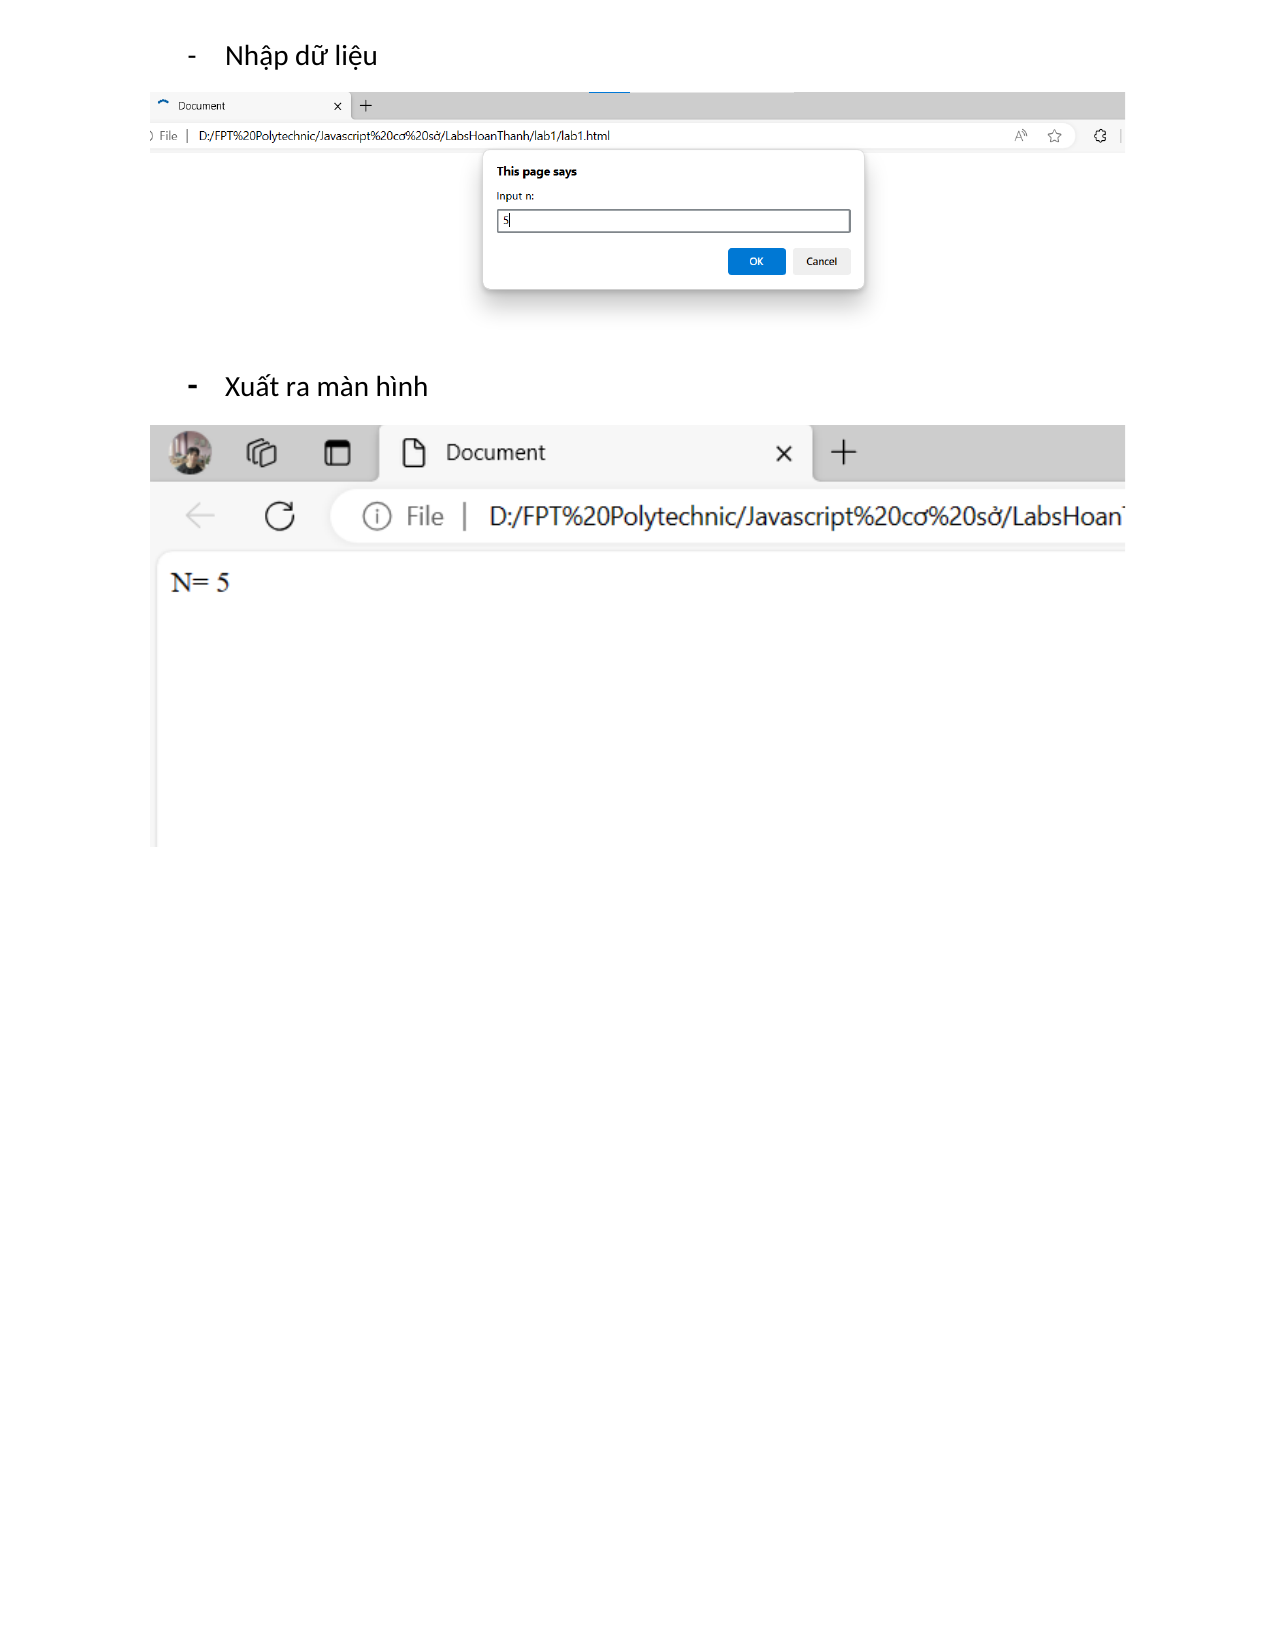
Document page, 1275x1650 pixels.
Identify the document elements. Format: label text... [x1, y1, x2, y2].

list Nhập dữ liệu [187, 37, 1125, 73]
picture [150, 92, 1125, 346]
picture [150, 425, 1125, 847]
list Xuất ra màn hình [187, 364, 1125, 405]
